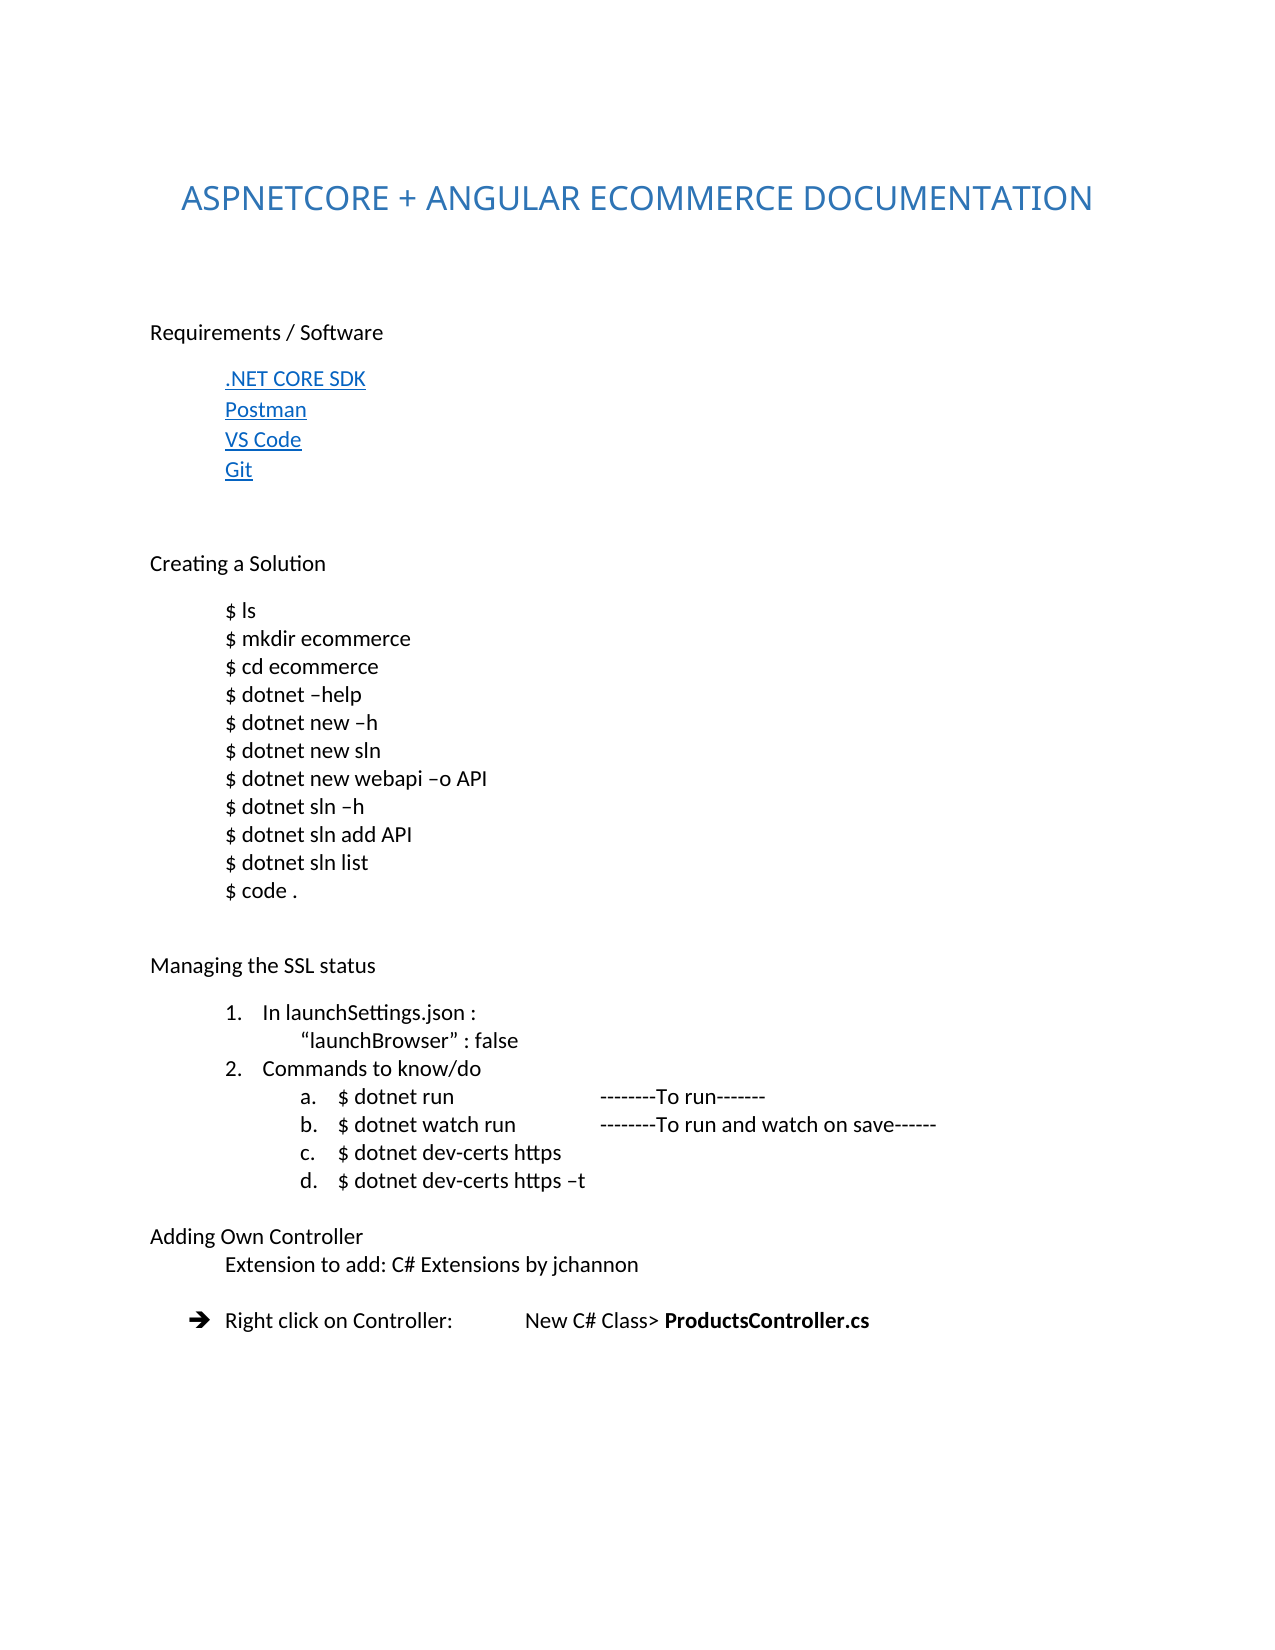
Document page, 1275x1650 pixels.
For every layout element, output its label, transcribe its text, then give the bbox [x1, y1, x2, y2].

subtitle ASPNETCORE + ANGULAR ECOMMERCE DOCUMENTATION [150, 175, 1125, 220]
list Git [225, 455, 1125, 483]
list $ dotnet dev-certs https [300, 1138, 1125, 1166]
text $ code . [150, 876, 1125, 904]
text $ dotnet –help [150, 680, 1125, 708]
list $ dotnet run --------To run------- [300, 1082, 1125, 1110]
list .NET CORE SDK [225, 364, 1125, 393]
text Extension to add: C# Extensions by jchannon [150, 1250, 1125, 1278]
list Commands to know/do [225, 1054, 1125, 1082]
text “launchBrowser” : false [150, 1026, 1125, 1054]
list VS Code [225, 425, 1125, 453]
list $ dotnet watch run --------To run and watch on save------ [300, 1110, 1125, 1138]
text $ ls [150, 596, 1125, 624]
text Creating a Solution [150, 549, 1125, 577]
text $ dotnet new webapi –o API [150, 764, 1125, 792]
text $ dotnet new –h [150, 708, 1125, 736]
text $ dotnet sln list [150, 848, 1125, 876]
text $ cd ecommerce [150, 652, 1125, 680]
text Managing the SSL status [150, 951, 1125, 979]
list In launchSettings.json : [225, 998, 1125, 1026]
text Requirements / Software [150, 318, 1125, 346]
text $ dotnet new sln [150, 736, 1125, 764]
list $ dotnet dev-certs https –t [300, 1166, 1125, 1194]
list Postman [225, 395, 1125, 423]
list Right click on Controller: New C# Class> ProductsController.cs [187, 1306, 1125, 1334]
text Adding Own Controller [150, 1222, 1125, 1250]
text $ dotnet sln add API [150, 820, 1125, 848]
text $ dotnet sln –h [150, 792, 1125, 820]
text $ mkdir ecommerce [150, 624, 1125, 652]
